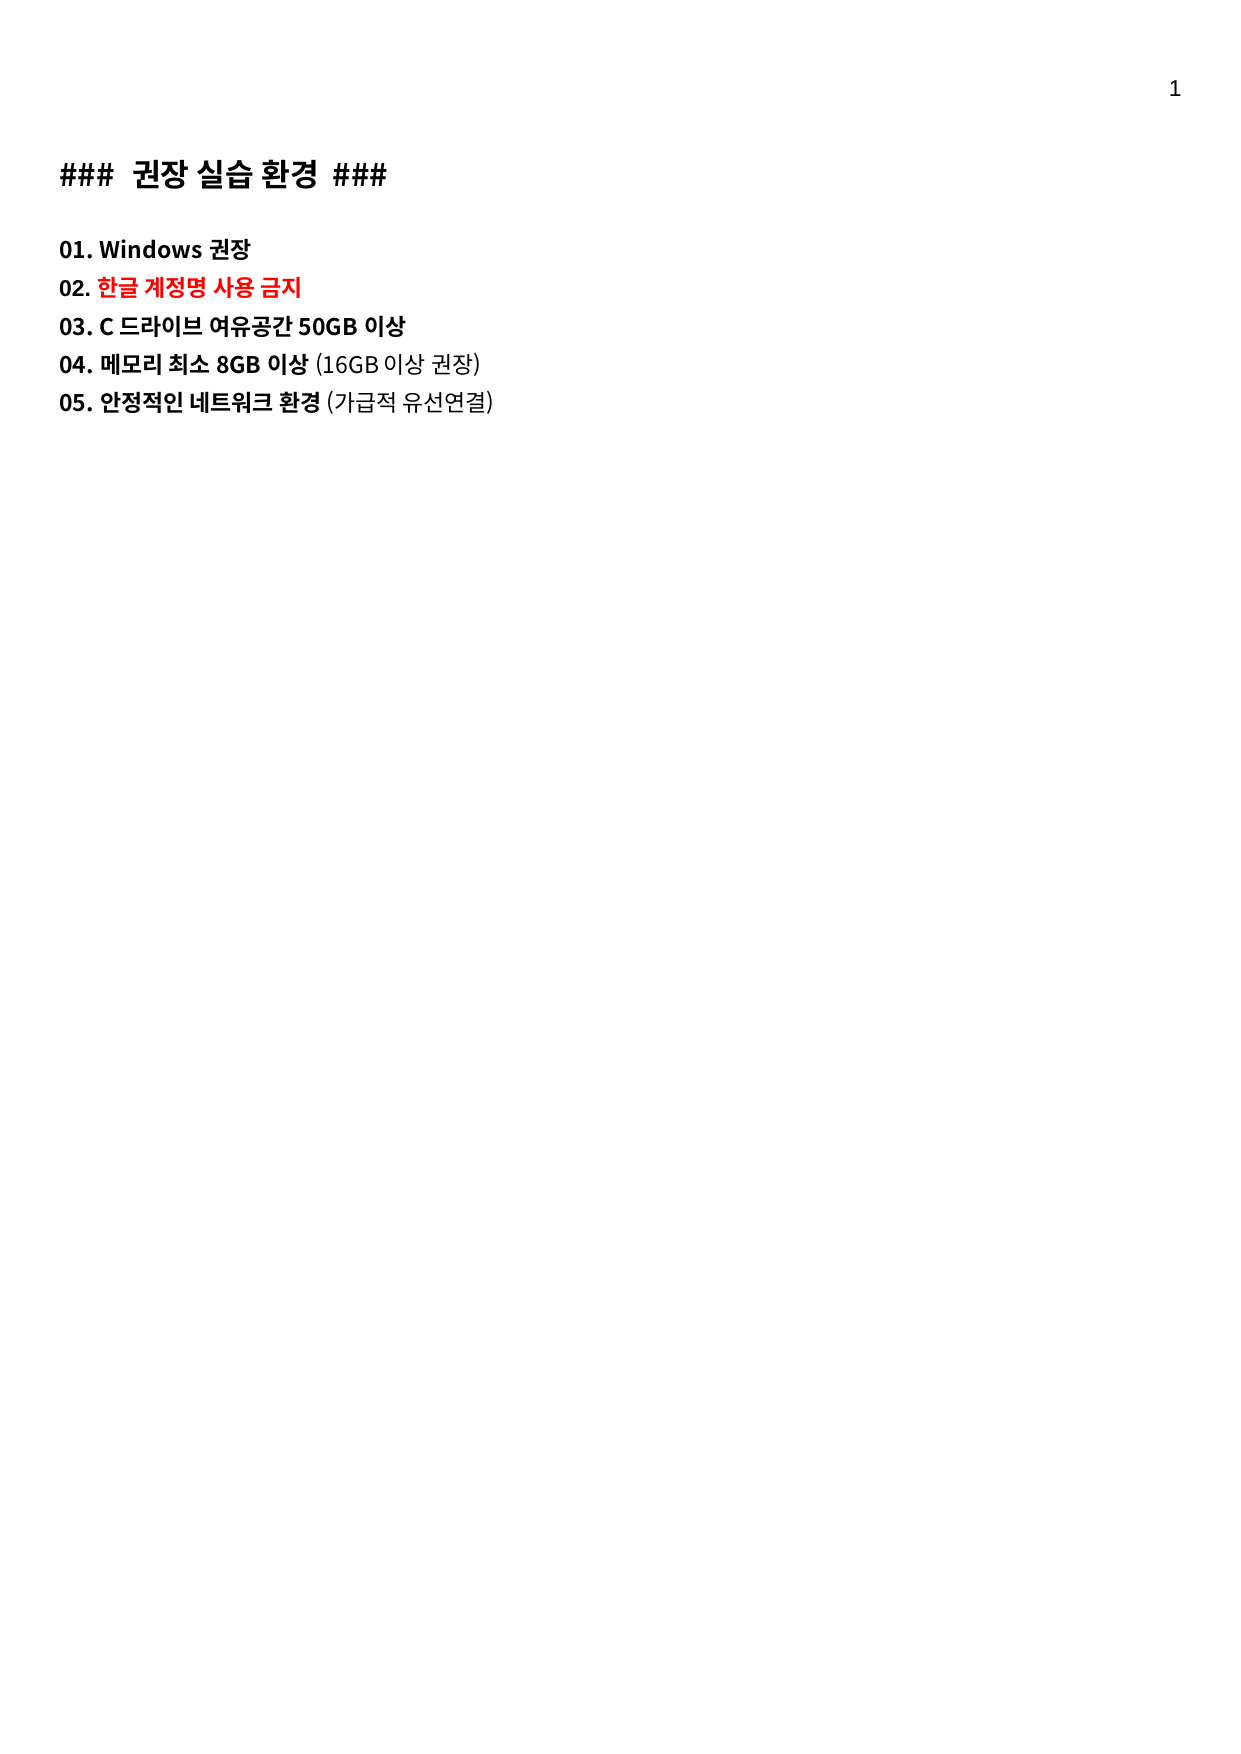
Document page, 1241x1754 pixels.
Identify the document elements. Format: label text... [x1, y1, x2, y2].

text 05. 안정적인 네트워크 환경 (가급적 유선연결) [59, 385, 1181, 418]
text 01. Windows 권장 [59, 232, 1181, 265]
text 02. 한글 계정명 사용 금지 [59, 270, 1181, 303]
text 04. 메모리 최소 8GB 이상 (16GB이상 권장) [59, 347, 1181, 380]
text ### 권장 실습 환경 ### [59, 150, 1181, 195]
text 03. C드라이브 여유공간 50GB 이상 [59, 308, 1181, 342]
